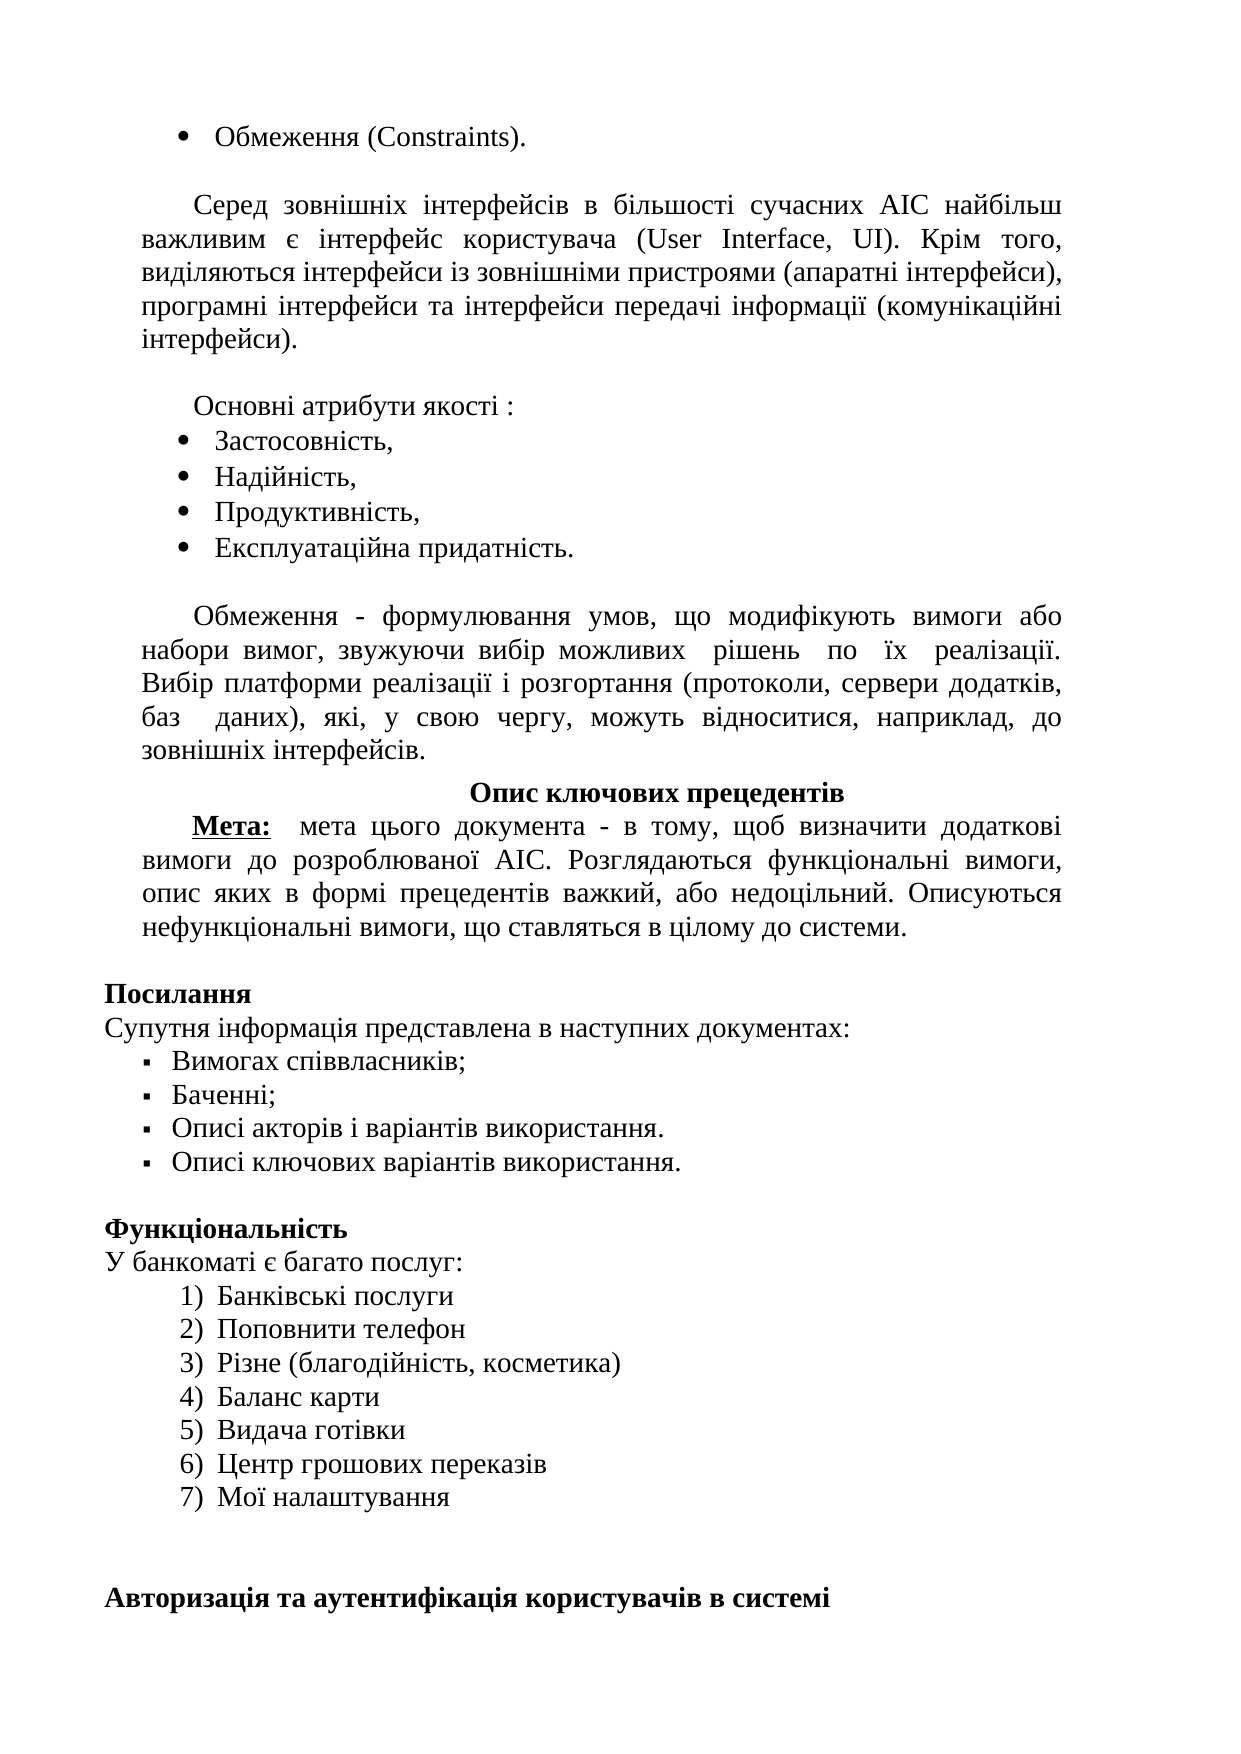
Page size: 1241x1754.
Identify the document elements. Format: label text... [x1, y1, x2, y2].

list Мої налаштування [179, 1479, 1063, 1513]
text Супутня інформація представлена в наступних документах: [104, 1010, 1063, 1043]
list Різне (благодійність, косметика) [179, 1345, 1063, 1379]
list Банківські послуги [179, 1278, 1063, 1312]
list Застосовність, [178, 422, 1122, 457]
list Обмеження (Constraints). [178, 118, 1122, 154]
text У банкоматі є багато послуг: [104, 1244, 1063, 1278]
list Баланс карти [179, 1379, 1063, 1412]
text Посилання [104, 976, 1063, 1010]
list Вимогах співвласників; [142, 1043, 1063, 1077]
text Основні атрибути якості : [178, 388, 1122, 422]
list Описі акторів і варіантів використання. [142, 1110, 1063, 1144]
text Мета: мета цього документа - в тому, щоб визначити додаткові вимоги до розроблюваної АІС. Розглядаються функціональні вимоги, опис яких в формі прецедентів важкий, або недоцільний. Описуються нефункціональні вимоги, що ставляться в цілому до системи. [142, 808, 1063, 943]
list Експлуатаційна придатність. [178, 529, 1122, 564]
list Надійність, [178, 458, 1122, 493]
text Функціональність [104, 1211, 1063, 1244]
text Серед зовнішніх інтерфейсів в більшості сучасних АІС найбільш важливим є інтерфейс користувача (User Interface, UI). Крім того, виділяються інтерфейси із зовнішніми пристроями (апаратні інтерфейси), програмні інтерфейси та інтерфейси передачі інформації (комунікаційні інтерфейси). [141, 187, 1063, 355]
list Баченні; [142, 1077, 1063, 1110]
list Видача готівки [179, 1412, 1063, 1446]
list Поповнити телефон [179, 1312, 1063, 1345]
text Авторизація та аутентифікація користувачів в системі [104, 1580, 1063, 1613]
text Опис ключових прецедентів [141, 775, 1122, 808]
list Продуктивність, [178, 493, 1122, 529]
list Центр грошових переказів [179, 1446, 1063, 1479]
list Описі ключових варіантів використання. [142, 1144, 1063, 1177]
text Обмеження - формулювання умов, що модифікують вимоги або набори вимог, звужуючи вибір можливих рішень по їх реалізації. Вибір платформи реалізації і розгортання (протоколи, сервери додатків, баз даних), які, у свою чергу, можуть відноситися, наприклад, до зовнішніх інтерфейсів. [141, 598, 1063, 766]
